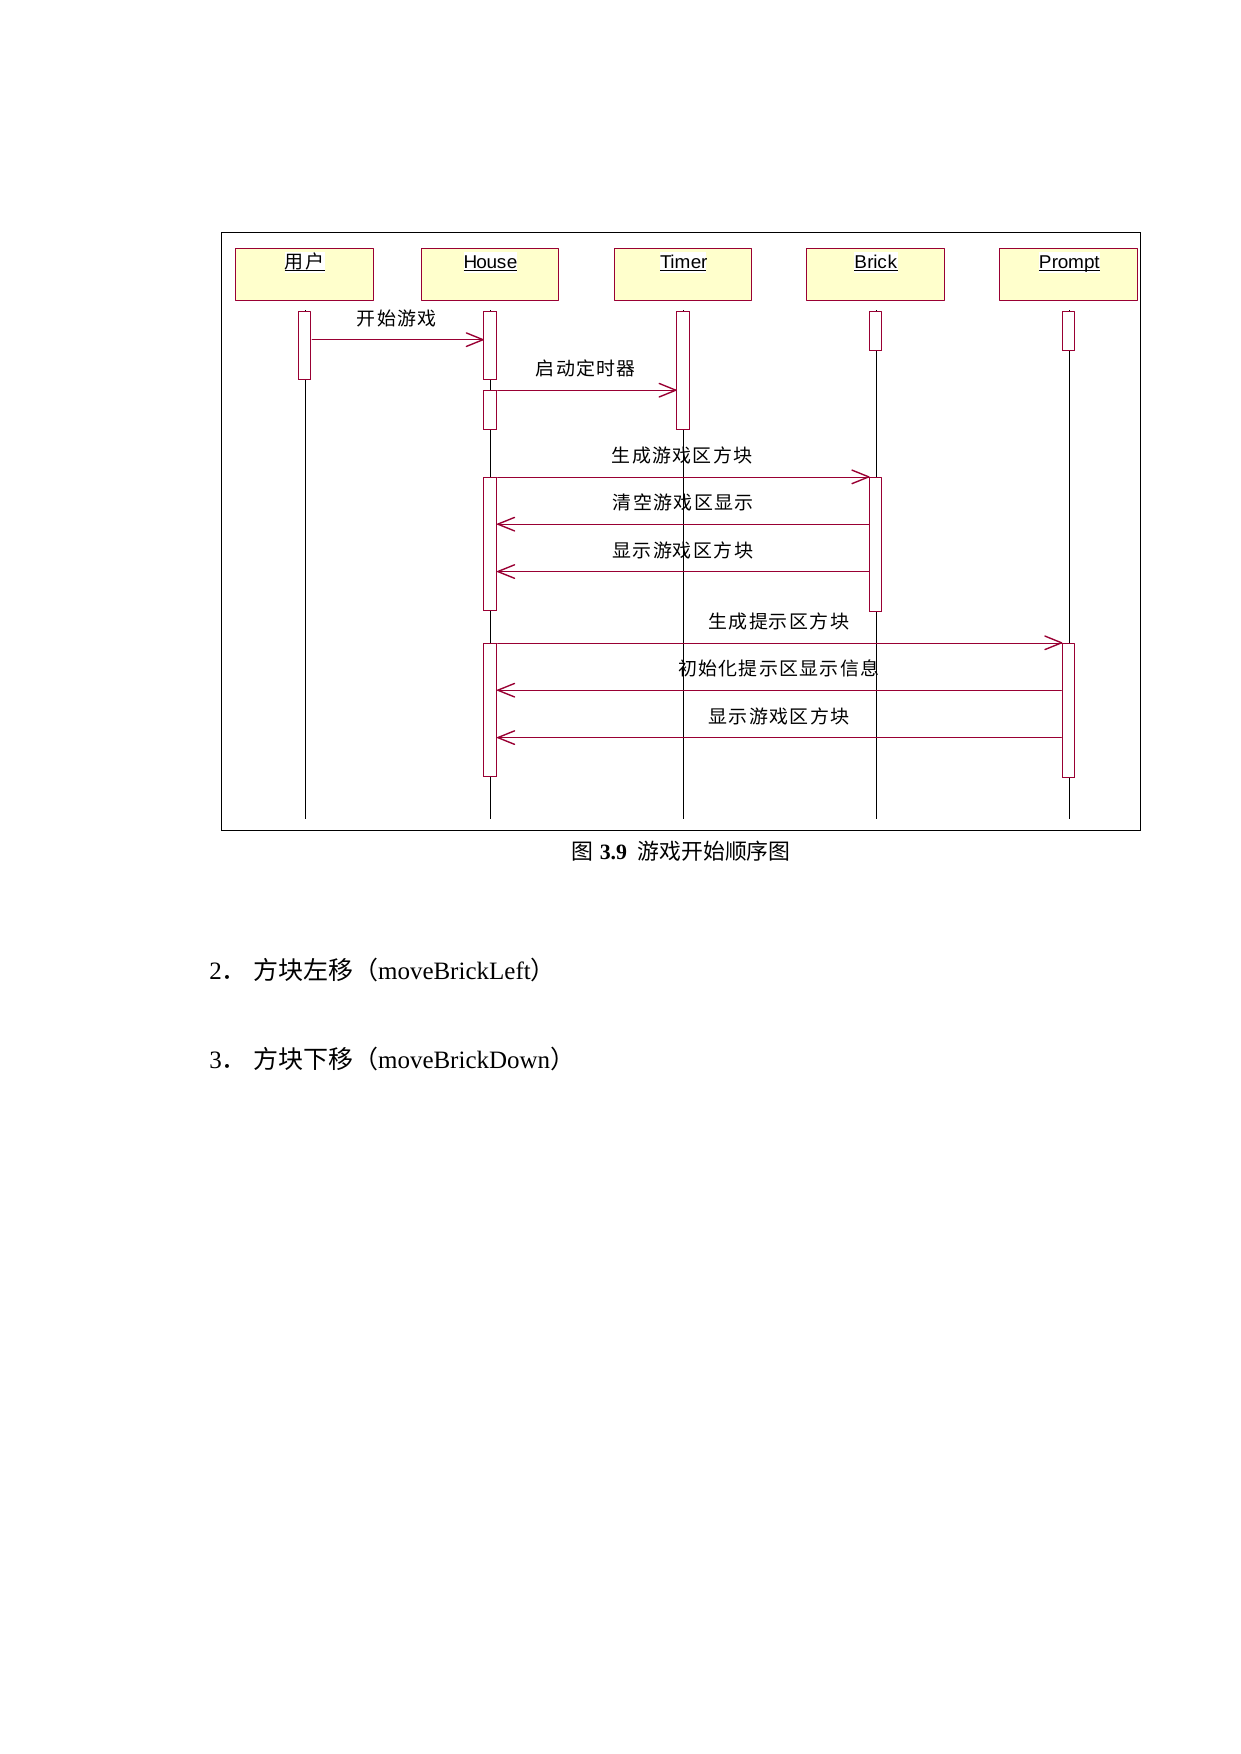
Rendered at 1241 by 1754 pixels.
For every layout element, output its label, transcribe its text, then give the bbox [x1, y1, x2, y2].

list 方块下移（moveBrickDown） [209, 1025, 1087, 1090]
list 方块左移（moveBrickLeft） [209, 936, 1087, 1001]
